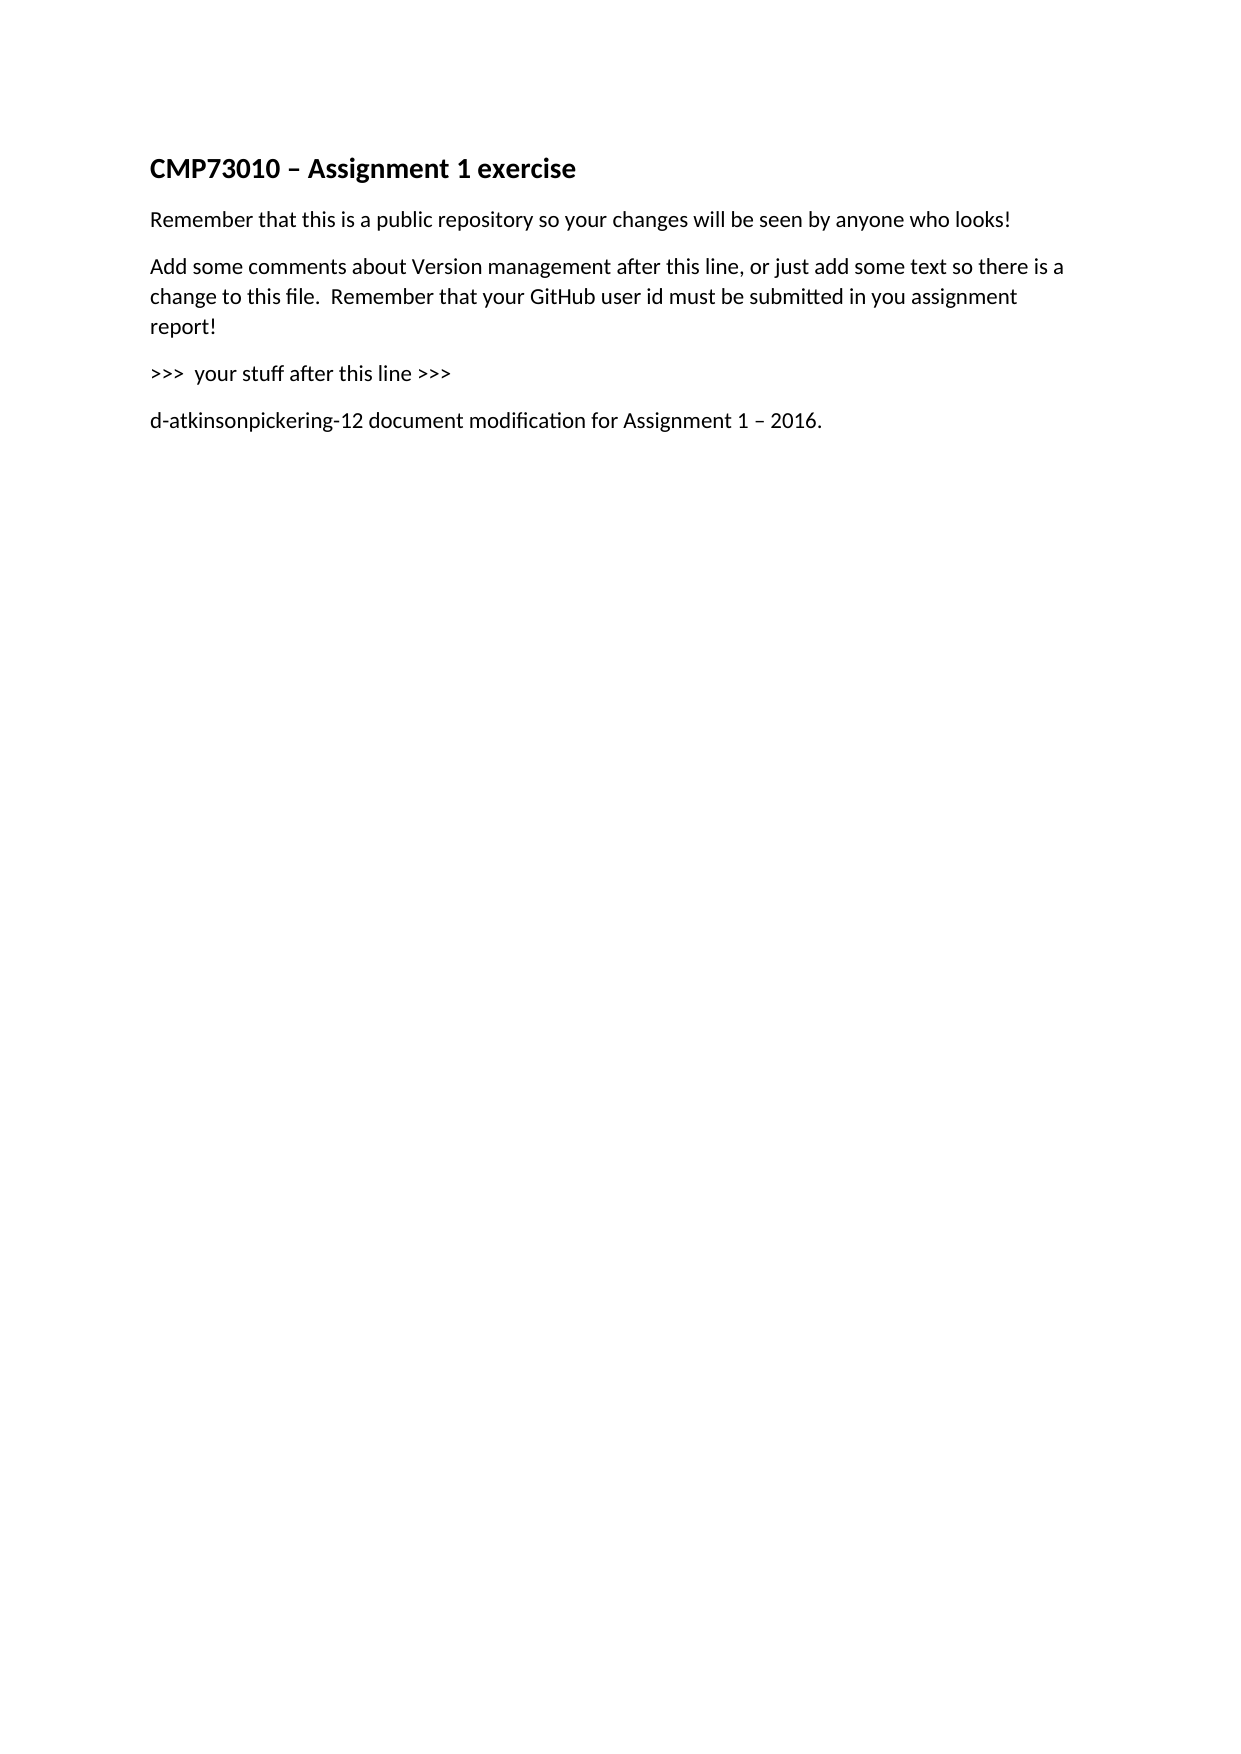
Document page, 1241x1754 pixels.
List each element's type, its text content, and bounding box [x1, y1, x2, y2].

text Add some comments about Version management after this line, or just add some text so there is a change to this file. Remember that your GitHub user id must be submitted in you assignment report! [150, 252, 1090, 340]
text CMP73010 – Assignment 1 exercise [150, 150, 1090, 186]
text d-atkinsonpickering-12 document modification for Assignment 1 – 2016. [150, 406, 1090, 434]
text >>> your stuff after this line >>> [150, 359, 1090, 387]
text Remember that this is a public repository so your changes will be seen by anyone who looks! [150, 205, 1090, 233]
